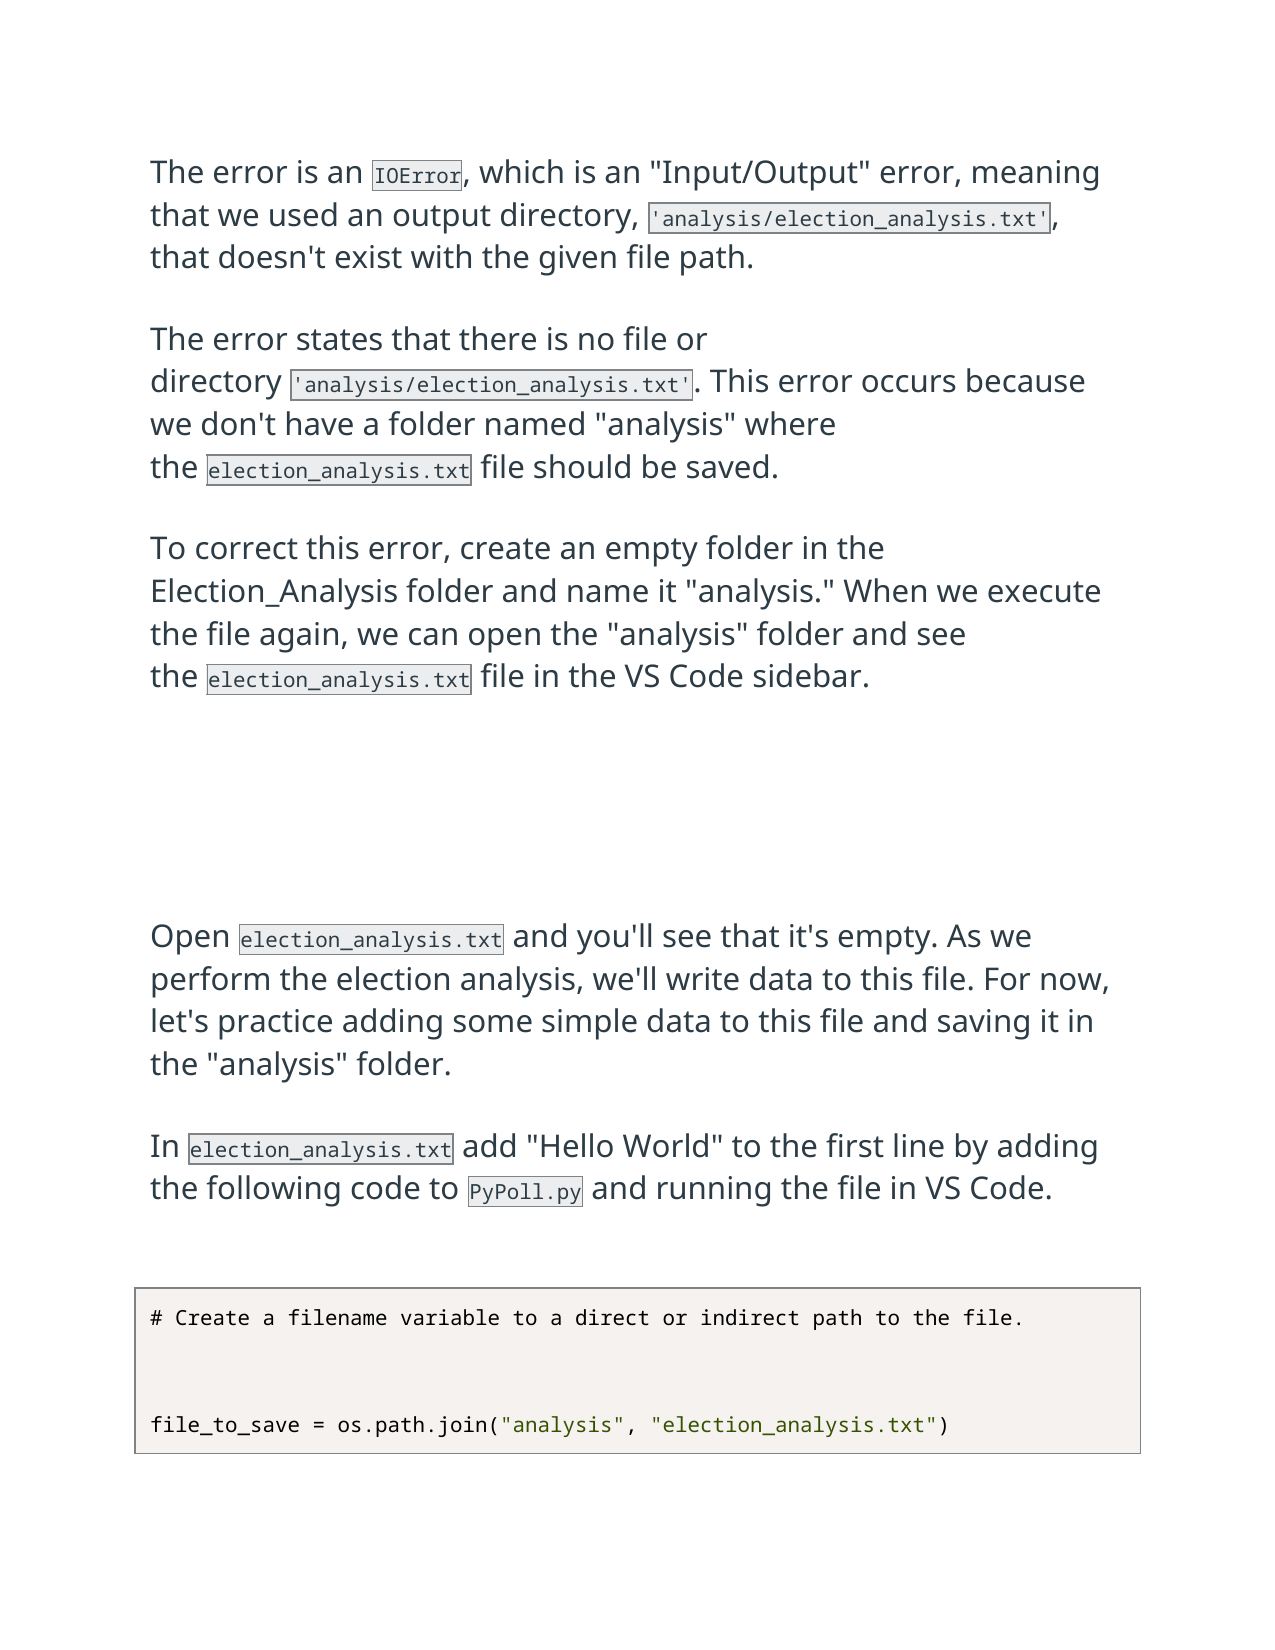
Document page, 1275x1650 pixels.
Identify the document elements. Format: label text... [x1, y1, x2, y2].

text # Create a filename variable to a direct or indirect path to the file. [136, 1289, 1140, 1332]
text In election_analysis.txt add "Hello World" to the first line by adding the following code to PyPoll.py and running the file in VS Code. [150, 1124, 1125, 1209]
text The error is an IOError, which is an "Input/Output" error, meaning that we used an output directory, 'analysis/election_analysis.txt', that doesn't exist with the given file path. [150, 150, 1125, 278]
text The error states that there is no file or directory 'analysis/election_analysis.txt'. This error occurs because we don't have a folder named "analysis" where the election_analysis.txt file should be saved. [150, 317, 1125, 487]
text To correct this error, create an empty folder in the Election_Analysis folder and name it "analysis." When we execute the file again, we can open the "analysis" folder and see the election_analysis.txt file in the VS Code sidebar. [150, 526, 1125, 697]
text file_to_save = os.path.join("analysis", "election_analysis.txt") [136, 1393, 1140, 1453]
text Open election_analysis.txt and you'll see that it's empty. As we perform the election analysis, we'll write data to this file. For now, let's practice adding some simple data to this file and saving it in the "analysis" folder. [150, 914, 1125, 1084]
